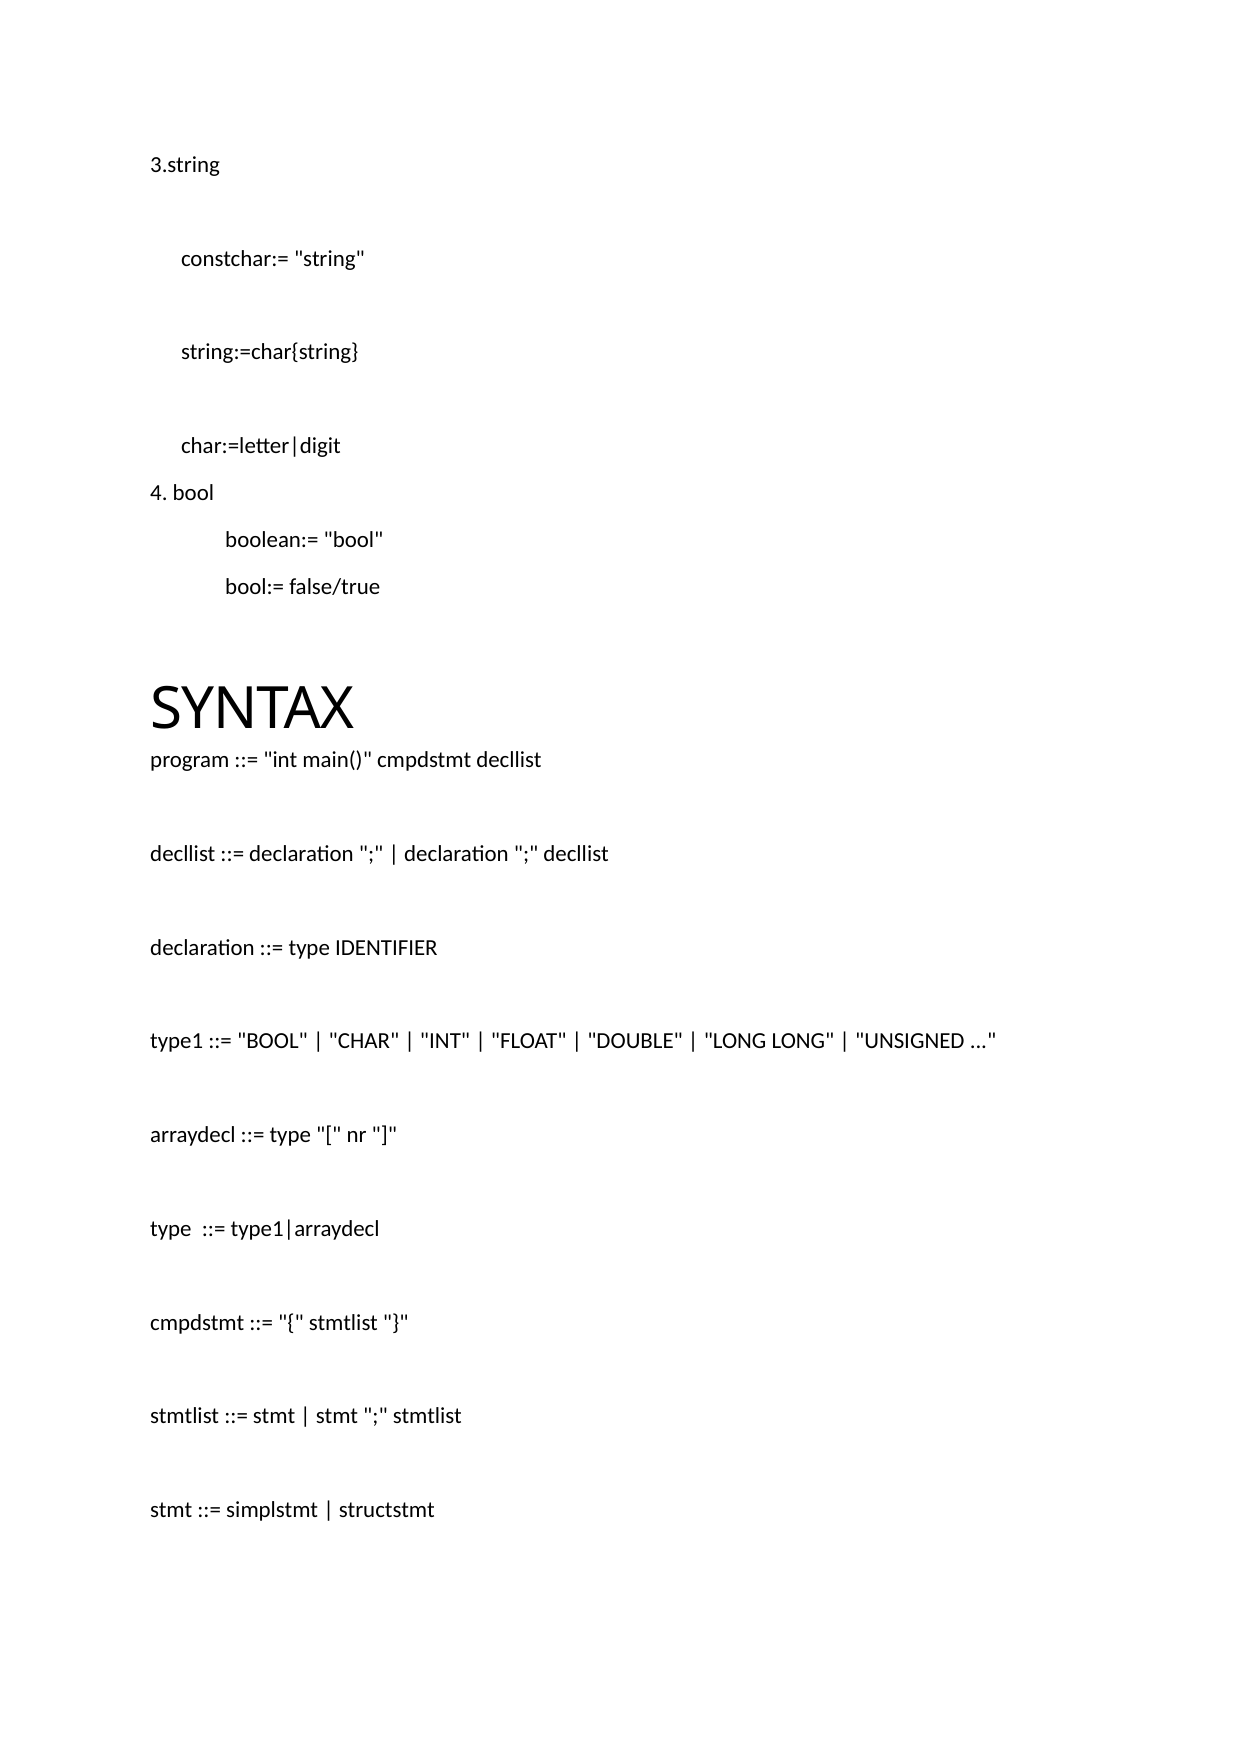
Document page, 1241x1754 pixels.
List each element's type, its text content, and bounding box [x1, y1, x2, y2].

text string:=char{string} [150, 337, 1090, 366]
text program ::= "int main()" cmpdstmt decllist [150, 745, 1090, 773]
title SYNTAX [150, 666, 1090, 745]
text cmpdstmt ::= "{" stmtlist "}" [150, 1308, 1090, 1336]
text 3.string [150, 150, 1090, 178]
text stmt ::= simplstmt | structstmt [150, 1495, 1090, 1523]
text type ::= type1|arraydecl [150, 1214, 1090, 1242]
text bool:= false/true [150, 572, 1090, 600]
text declaration ::= type IDENTIFIER [150, 933, 1090, 961]
text type1 ::= "BOOL" | "CHAR" | "INT" | "FLOAT" | "DOUBLE" | "LONG LONG" | "UNSIGNED ..." [150, 1026, 1090, 1054]
text decllist ::= declaration ";" | declaration ";" decllist [150, 839, 1090, 867]
text char:=letter|digit [150, 431, 1090, 459]
text constchar:= "string" [150, 244, 1090, 272]
text arraydecl ::= type "[" nr "]" [150, 1120, 1090, 1148]
text 4. bool [150, 478, 1090, 506]
text boolean:= "bool" [150, 525, 1090, 553]
text stmtlist ::= stmt | stmt ";" stmtlist [150, 1401, 1090, 1429]
